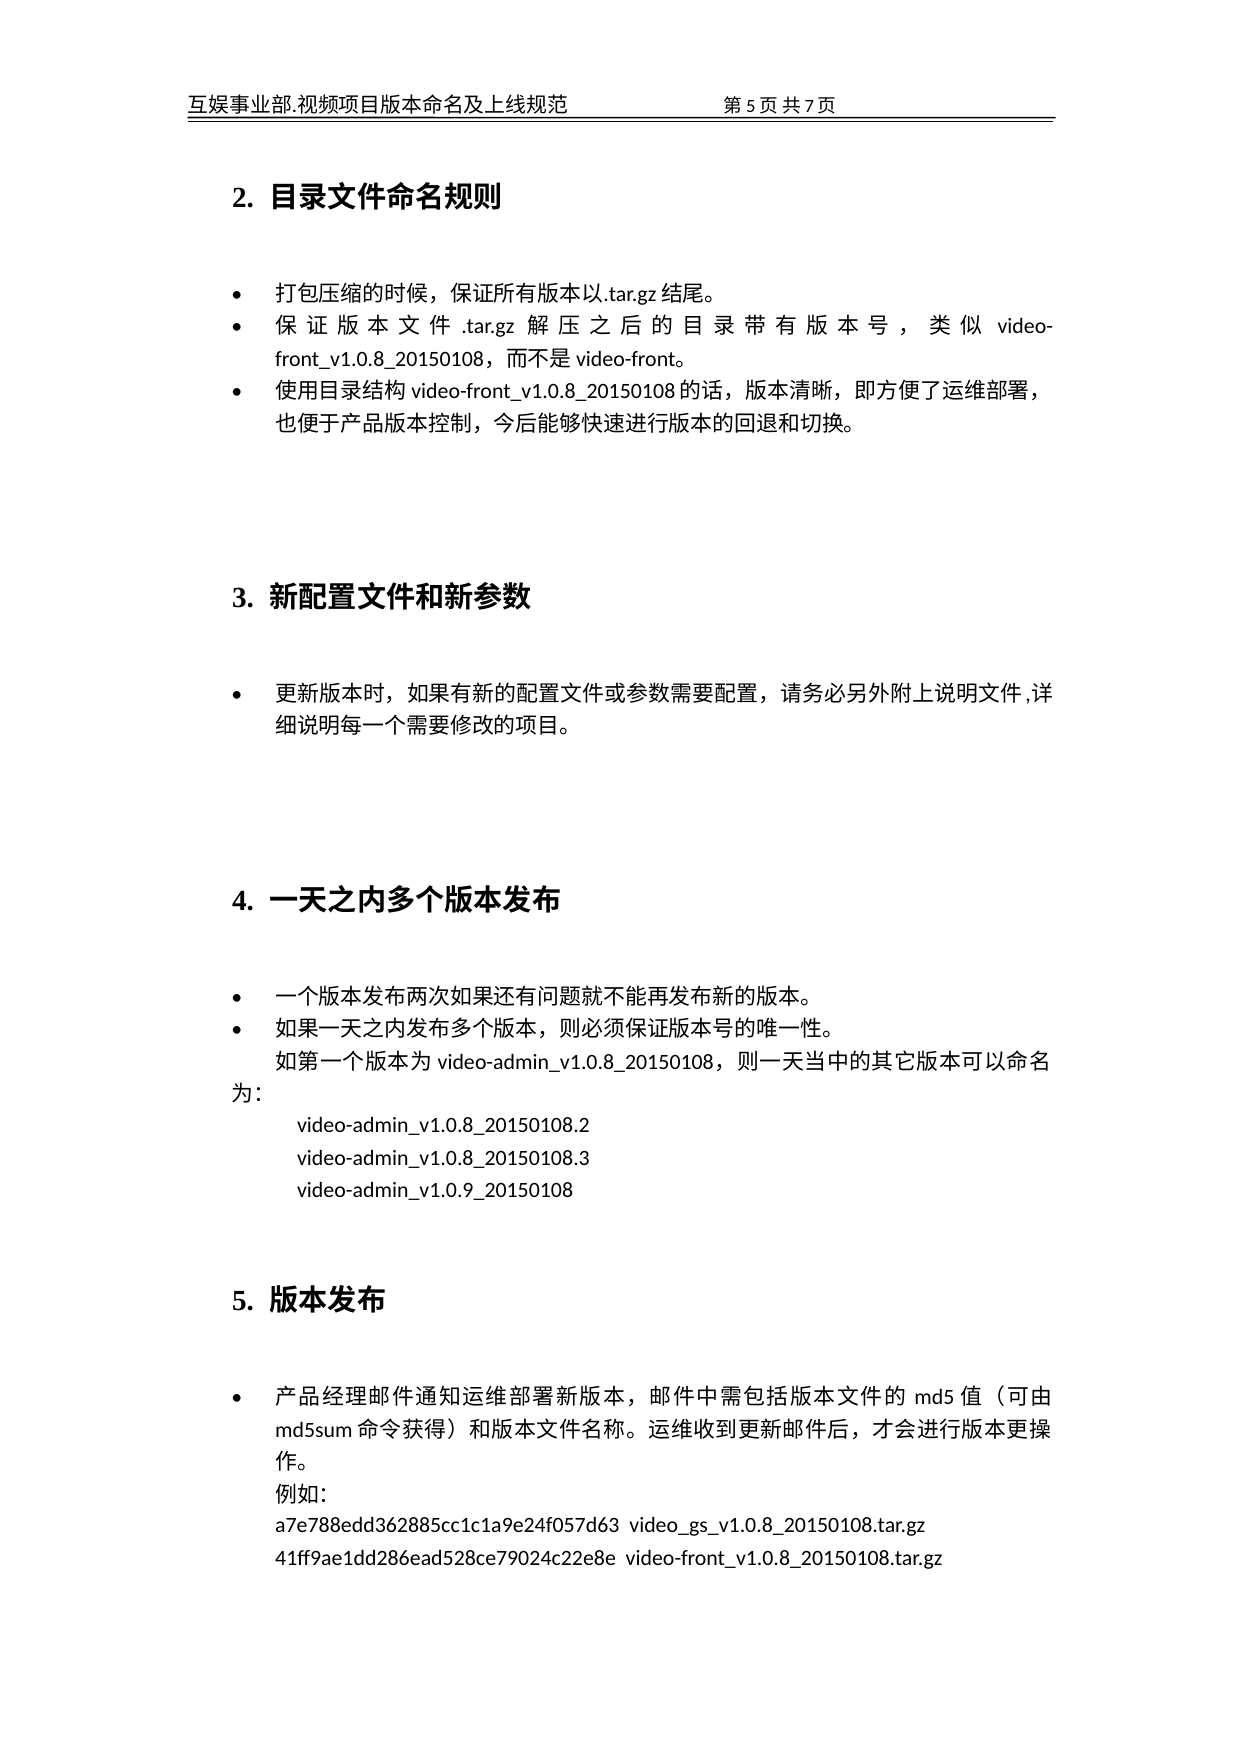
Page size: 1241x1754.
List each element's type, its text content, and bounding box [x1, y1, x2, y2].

list 保证版本文件.tar.gz解压之后的目录带有版本号，类似video-front_v1.0.8_20150108，而不是video-front。 [231, 308, 1053, 373]
text 如第一个版本为video-admin_v1.0.8_20150108，则一天当中的其它版本可以命名为： [231, 1043, 1053, 1108]
list 41ff9ae1dd286ead528ce79024c22e8e video-front_v1.0.8_20150108.tar.gz [275, 1541, 1053, 1574]
subtitle 版本发布 [232, 1265, 1053, 1330]
subtitle 目录文件命名规则 [232, 162, 1053, 227]
text video-admin_v1.0.9_20150108 [297, 1173, 1053, 1206]
subtitle 一天之内多个版本发布 [232, 865, 1053, 930]
list 更新版本时，如果有新的配置文件或参数需要配置，请务必另外附上说明文件,详细说明每一个需要修改的项目。 [231, 676, 1053, 741]
subtitle 新配置文件和新参数 [232, 562, 1053, 627]
text video-admin_v1.0.8_20150108.2 [297, 1108, 1053, 1141]
list 产品经理邮件通知运维部署新版本，邮件中需包括版本文件的md5值（可由md5sum命令获得）和版本文件名称。运维收到更新邮件后，才会进行版本更操作。 [231, 1379, 1053, 1476]
list 如果一天之内发布多个版本，则必须保证版本号的唯一性。 [231, 1011, 1053, 1043]
list 例如： [275, 1476, 1053, 1509]
list 打包压缩的时候，保证所有版本以.tar.gz结尾。 [231, 275, 1053, 308]
text video-admin_v1.0.8_20150108.3 [297, 1141, 1053, 1173]
list 一个版本发布两次如果还有问题就不能再发布新的版本。 [231, 978, 1053, 1011]
list 使用目录结构video-front_v1.0.8_20150108的话，版本清晰，即方便了运维部署，也便于产品版本控制，今后能够快速进行版本的回退和切换。 [231, 373, 1053, 438]
list a7e788edd362885cc1c1a9e24f057d63 video_gs_v1.0.8_20150108.tar.gz [275, 1509, 1053, 1541]
